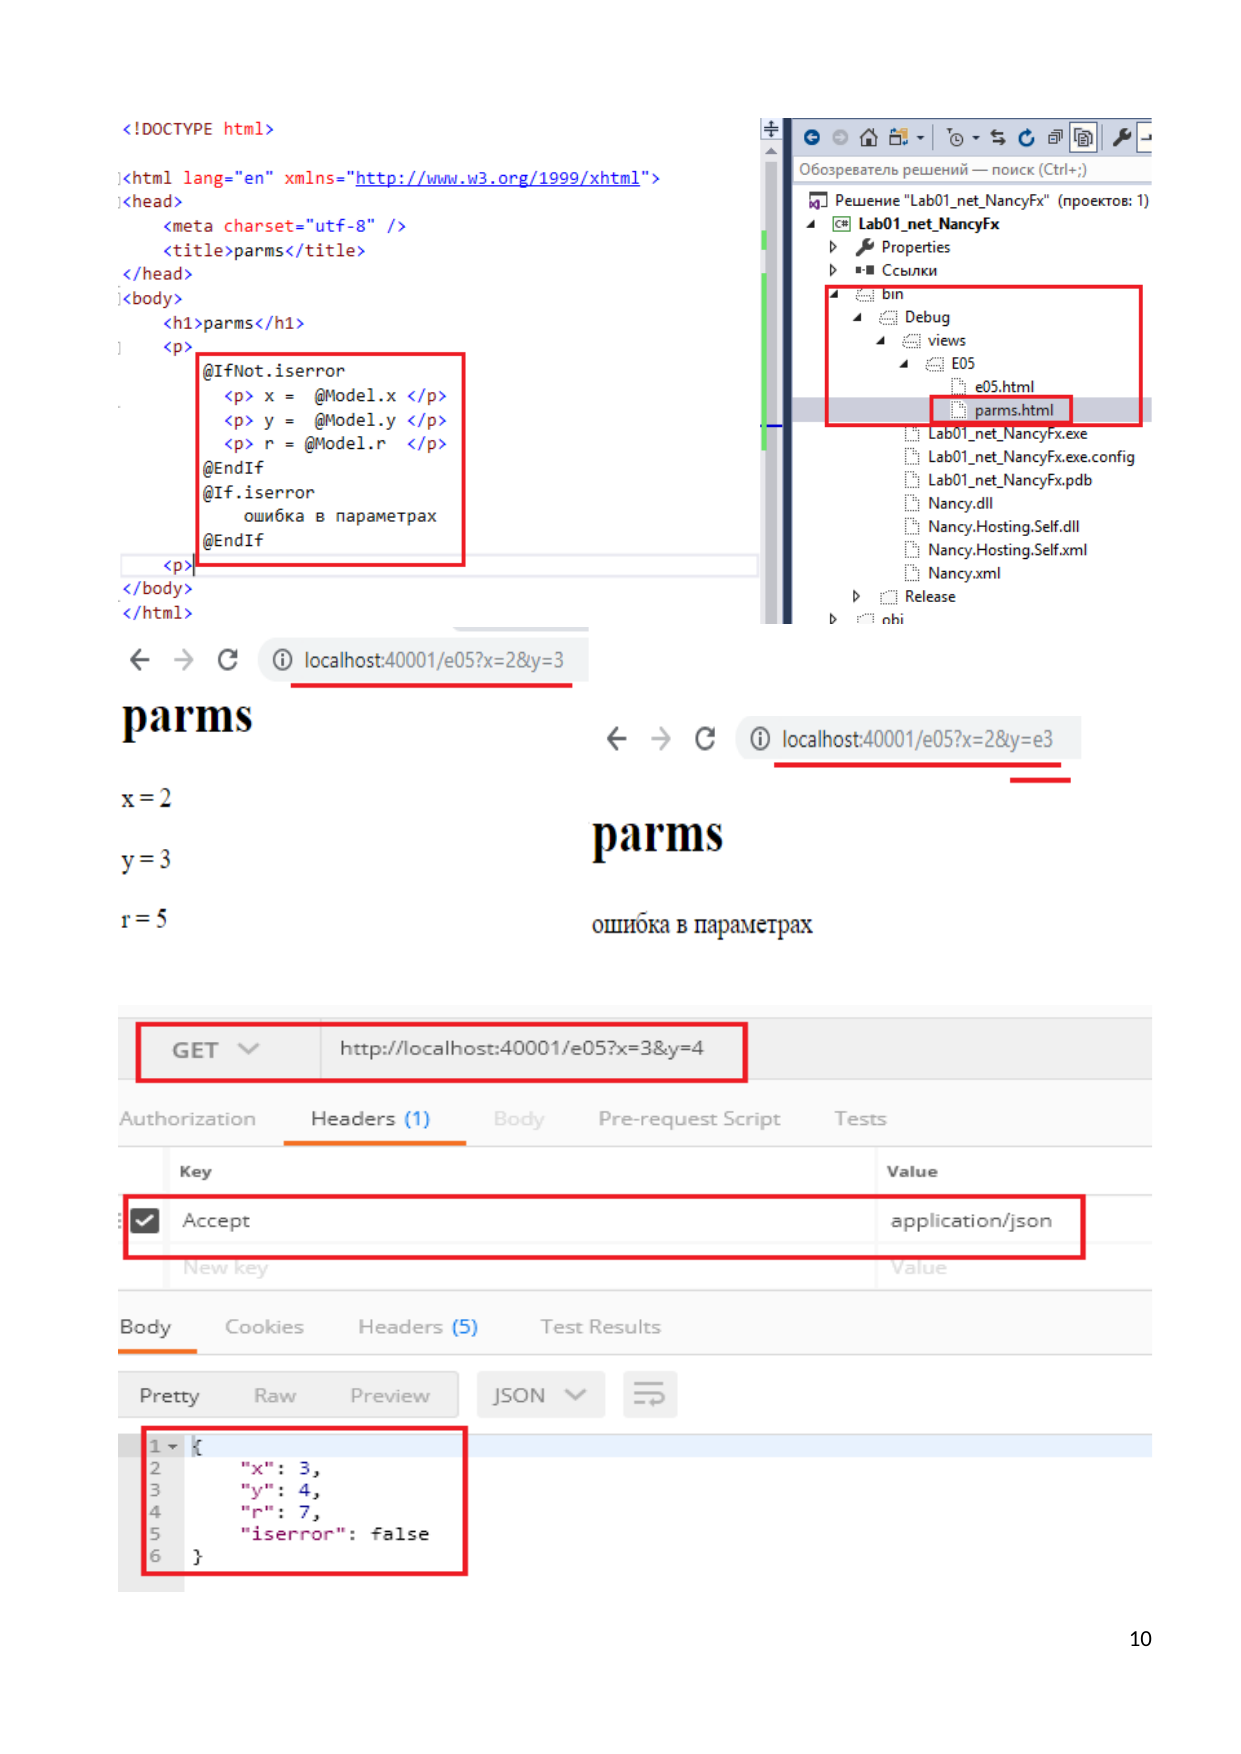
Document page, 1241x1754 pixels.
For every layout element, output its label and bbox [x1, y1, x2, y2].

picture [118, 118, 1152, 624]
picture [118, 627, 1082, 964]
picture [118, 1005, 1153, 1592]
